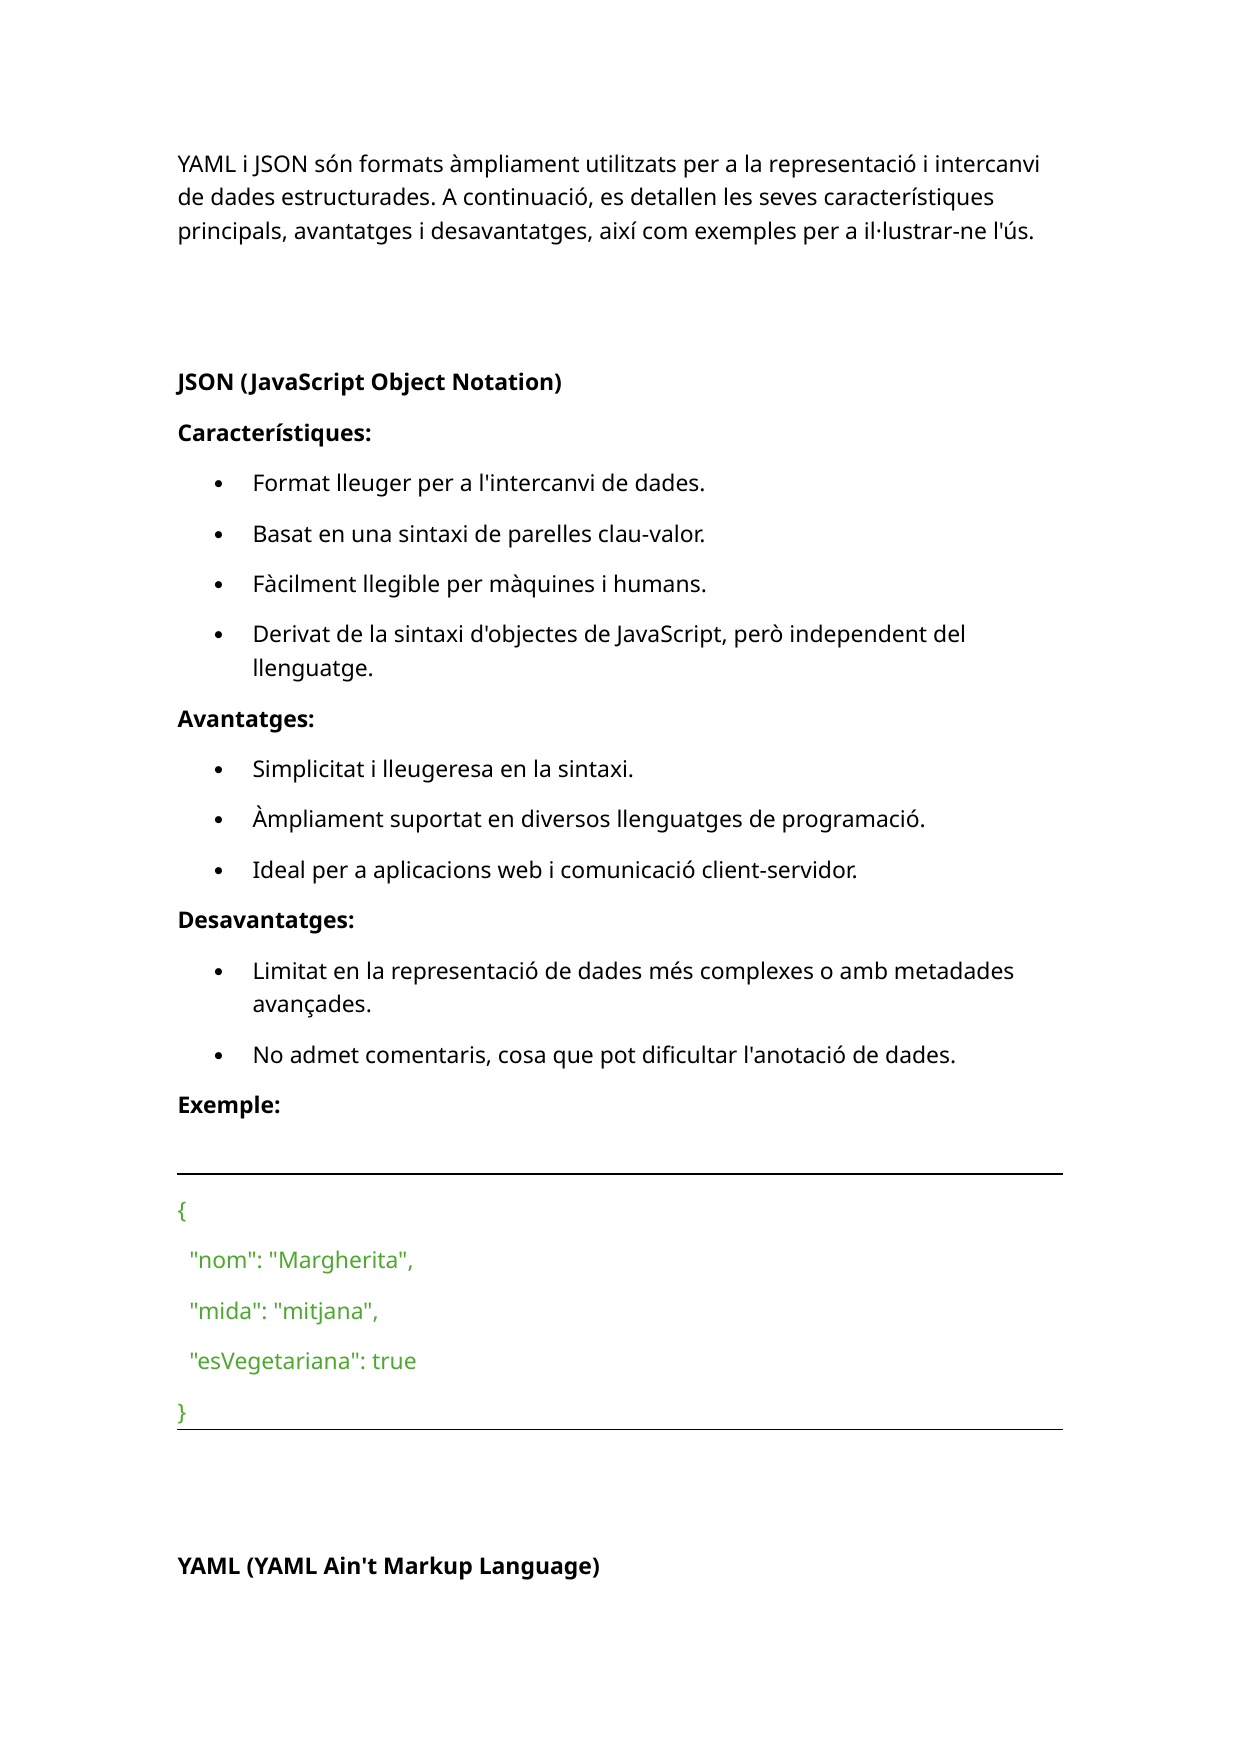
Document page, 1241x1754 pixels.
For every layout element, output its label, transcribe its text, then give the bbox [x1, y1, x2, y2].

text Avantatges: [177, 703, 1063, 734]
text } [177, 1395, 1063, 1429]
list Àmpliament suportat en diversos llenguatges de programació. [215, 803, 1063, 835]
list No admet comentaris, cosa que pot dificultar l'anotació de dades. [215, 1039, 1063, 1070]
text JSON (JavaScript Object Notation) [177, 366, 1063, 398]
list Derivat de la sintaxi d'objectes de JavaScript, però independent del llenguatge. [215, 618, 1063, 683]
text Desavantatges: [177, 904, 1063, 936]
text Exemple: [177, 1089, 1063, 1121]
text "esVegetariana": true [177, 1345, 1063, 1376]
list Simplicitat i lleugeresa en la sintaxi. [215, 753, 1063, 784]
list Limitat en la representació de dades més complexes o amb metadades avançades. [215, 955, 1063, 1020]
list Ideal per a aplicacions web i comunicació client-servidor. [215, 854, 1063, 885]
list Basat en una sintaxi de parelles clau-valor. [215, 518, 1063, 549]
text YAML (YAML Ain't Markup Language) [177, 1550, 1063, 1582]
text Característiques: [177, 417, 1063, 448]
list Format lleuger per a l'intercanvi de dades. [215, 467, 1063, 498]
text "nom": "Margherita", [177, 1244, 1063, 1275]
text "mida": "mitjana", [177, 1294, 1063, 1326]
text YAML i JSON són formats àmpliament utilitzats per a la representació i intercanvi de dades estructurades. A continuació, es detallen les seves característiques principals, avantatges i desavantatges, així com exemples per a il·lustrar-ne l'ús. [177, 148, 1063, 246]
list Fàcilment llegible per màquines i humans. [215, 568, 1063, 599]
text { [177, 1194, 1063, 1225]
